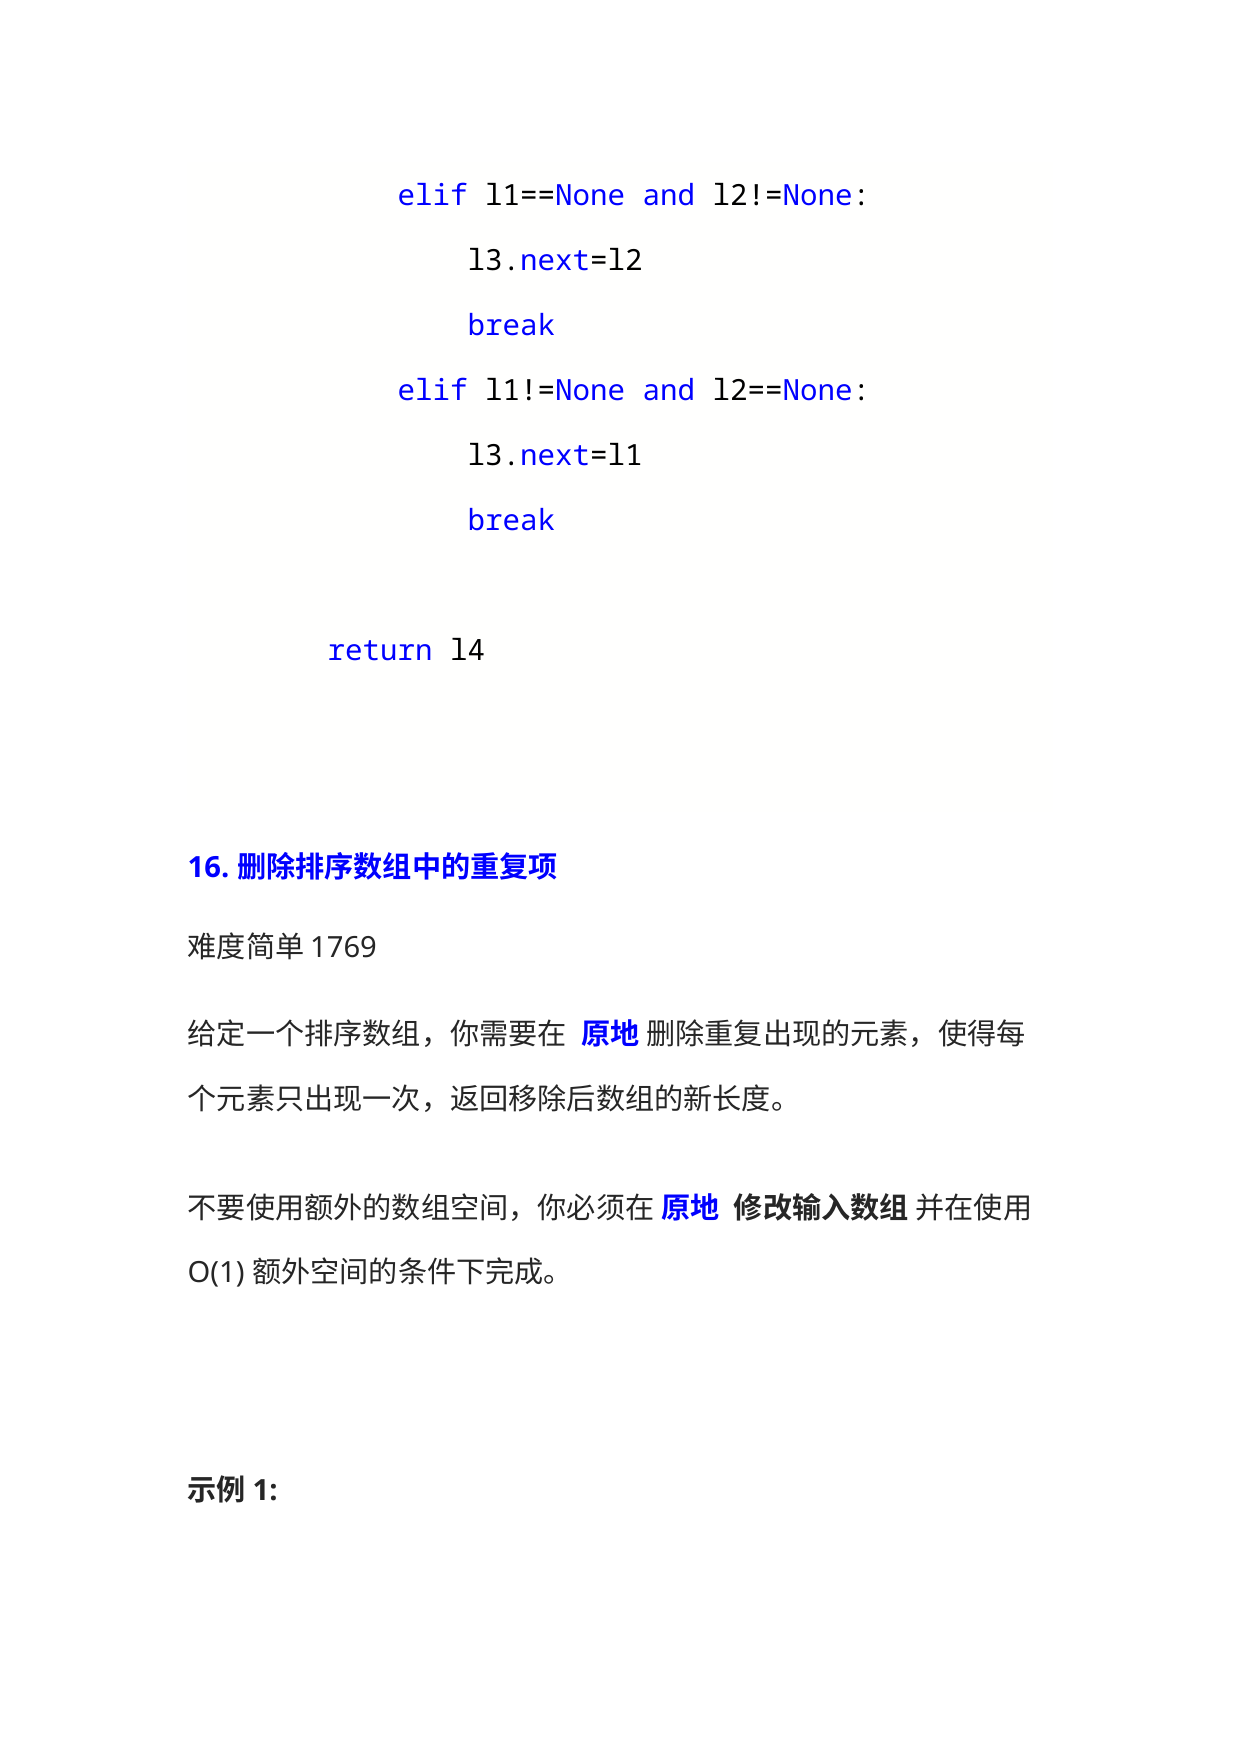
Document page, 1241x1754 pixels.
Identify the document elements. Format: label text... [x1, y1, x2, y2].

text 难度简单1769 [187, 912, 1053, 977]
text break [187, 292, 1053, 357]
text 给定一个排序数组，你需要在 原地 删除重复出现的元素，使得每个元素只出现一次，返回移除后数组的新长度。 [187, 999, 1053, 1129]
text 示例 1: [187, 1456, 1053, 1521]
text break [187, 487, 1053, 552]
text elif l1==None and l2!=None: [187, 162, 1053, 227]
text 不要使用额外的数组空间，你必须在 原地 修改输入数组 并在使用 O(1) 额外空间的条件下完成。 [187, 1173, 1053, 1303]
text elif l1!=None and l2==None: [187, 357, 1053, 422]
text l3.next=l2 [187, 227, 1053, 292]
text l3.next=l1 [187, 422, 1053, 487]
text return l4 [187, 617, 1053, 682]
subtitle 16. 删除排序数组中的重复项 [187, 832, 1053, 897]
